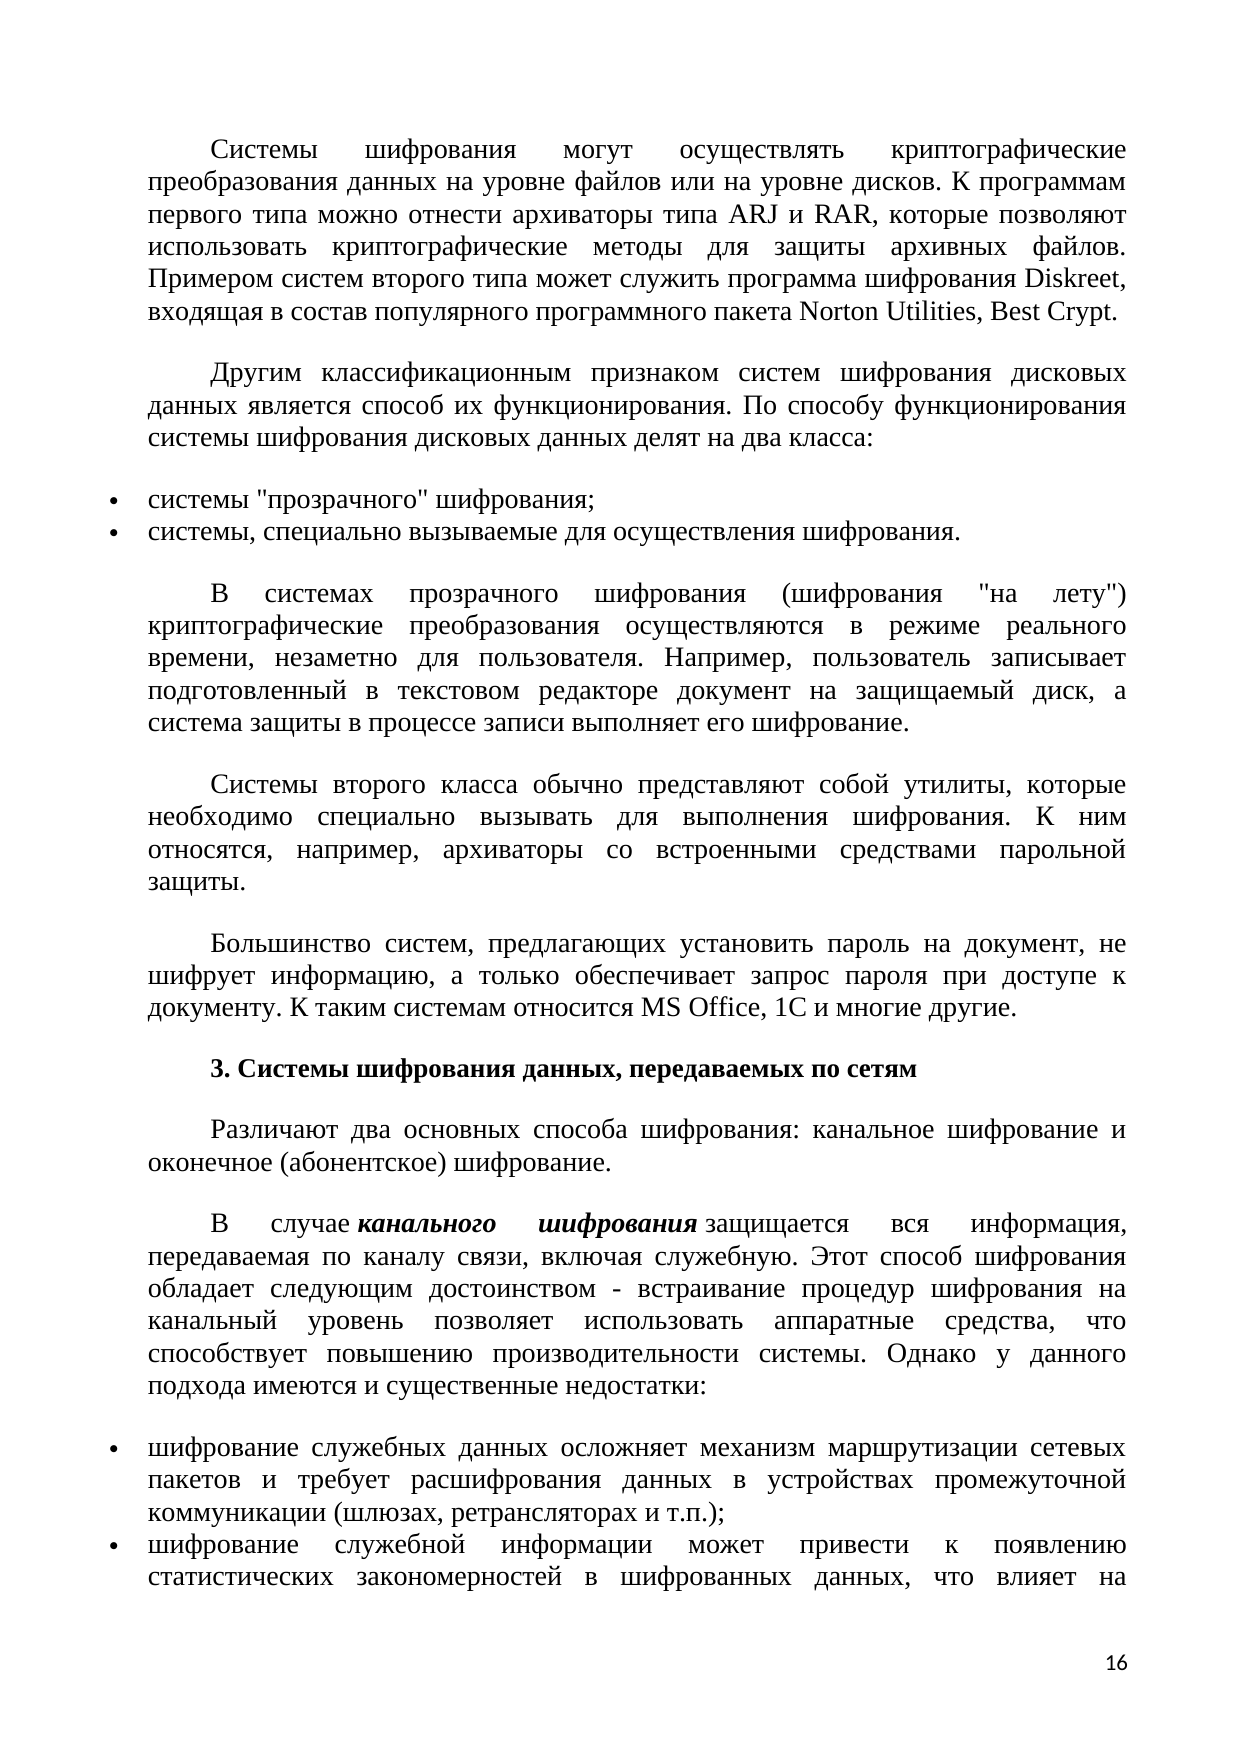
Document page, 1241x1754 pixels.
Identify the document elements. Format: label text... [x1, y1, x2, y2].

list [110, 1527, 1128, 1592]
text В случае канального шифрования защищается вся информация, передаваемая по каналу связи, включая служебную. Этот способ шифрования обладает следующим достоинством - встраивание процедур шифрования на канальный уровень позволяет использовать аппаратные средства, что способствует повышению производительности системы. Однако у данного подхода имеются и существенные недостатки: [148, 1206, 1128, 1401]
list системы "прозрачного" шифрования; [110, 482, 1128, 514]
text Различают два основных способа шифрования: канальное шифрование и оконечное (абонентское) шифрование. [148, 1112, 1128, 1177]
text В системах прозрачного шифрования (шифрования "на лету") криптографические преобразования осуществляются в режиме реального времени, незаметно для пользователя. Например, пользователь записывает подготовленный в текстовом редакторе документ на защищаемый диск, а система защиты в процессе записи выполняет его шифрование. [148, 576, 1128, 738]
list системы, специально вызываемые для осуществления шифрования. [110, 514, 1128, 547]
text Большинство систем, предлагающих установить пароль на документ, не шифрует информацию, а только обеспечивает запрос пароля при доступе к документу. К таким системам относится MS Office, и многие другие. [148, 926, 1128, 1023]
list шифрование служебных данных осложняет механизм маршрутизации сетевых пакетов и требует расшифрования данных в устройствах промежуточной коммуникации (шлюзах, ретрансляторах и т.п.); [110, 1430, 1128, 1527]
text Системы второго класса обычно представляют собой утилиты, которые необходимо специально вызывать для выполнения шифрования. К ним относятся, например, архиваторы со встроенными средствами парольной защиты. [148, 767, 1128, 896]
text Другим классификационным признаком систем шифрования дисковых данных является способ их функционирования. По способу функционирования системы шифрования дисковых данных делят на два класса: [148, 355, 1128, 453]
subtitle 3. Системы шифрования данных, передаваемых по сетям [148, 1052, 1128, 1083]
text Системы шифрования могут осуществлять криптографические преобразования данных на уровне файлов или на уровне дисков. К программам первого типа можно отнести архиваторы типа ARJ и RAR, которые позволяют использовать криптографические методы для защиты архивных файлов. Примером систем второго типа может служить программа шифрования Diskreet, входящая в состав популярного программного пакета Norton Utilities, Best Crypt. [148, 132, 1128, 326]
